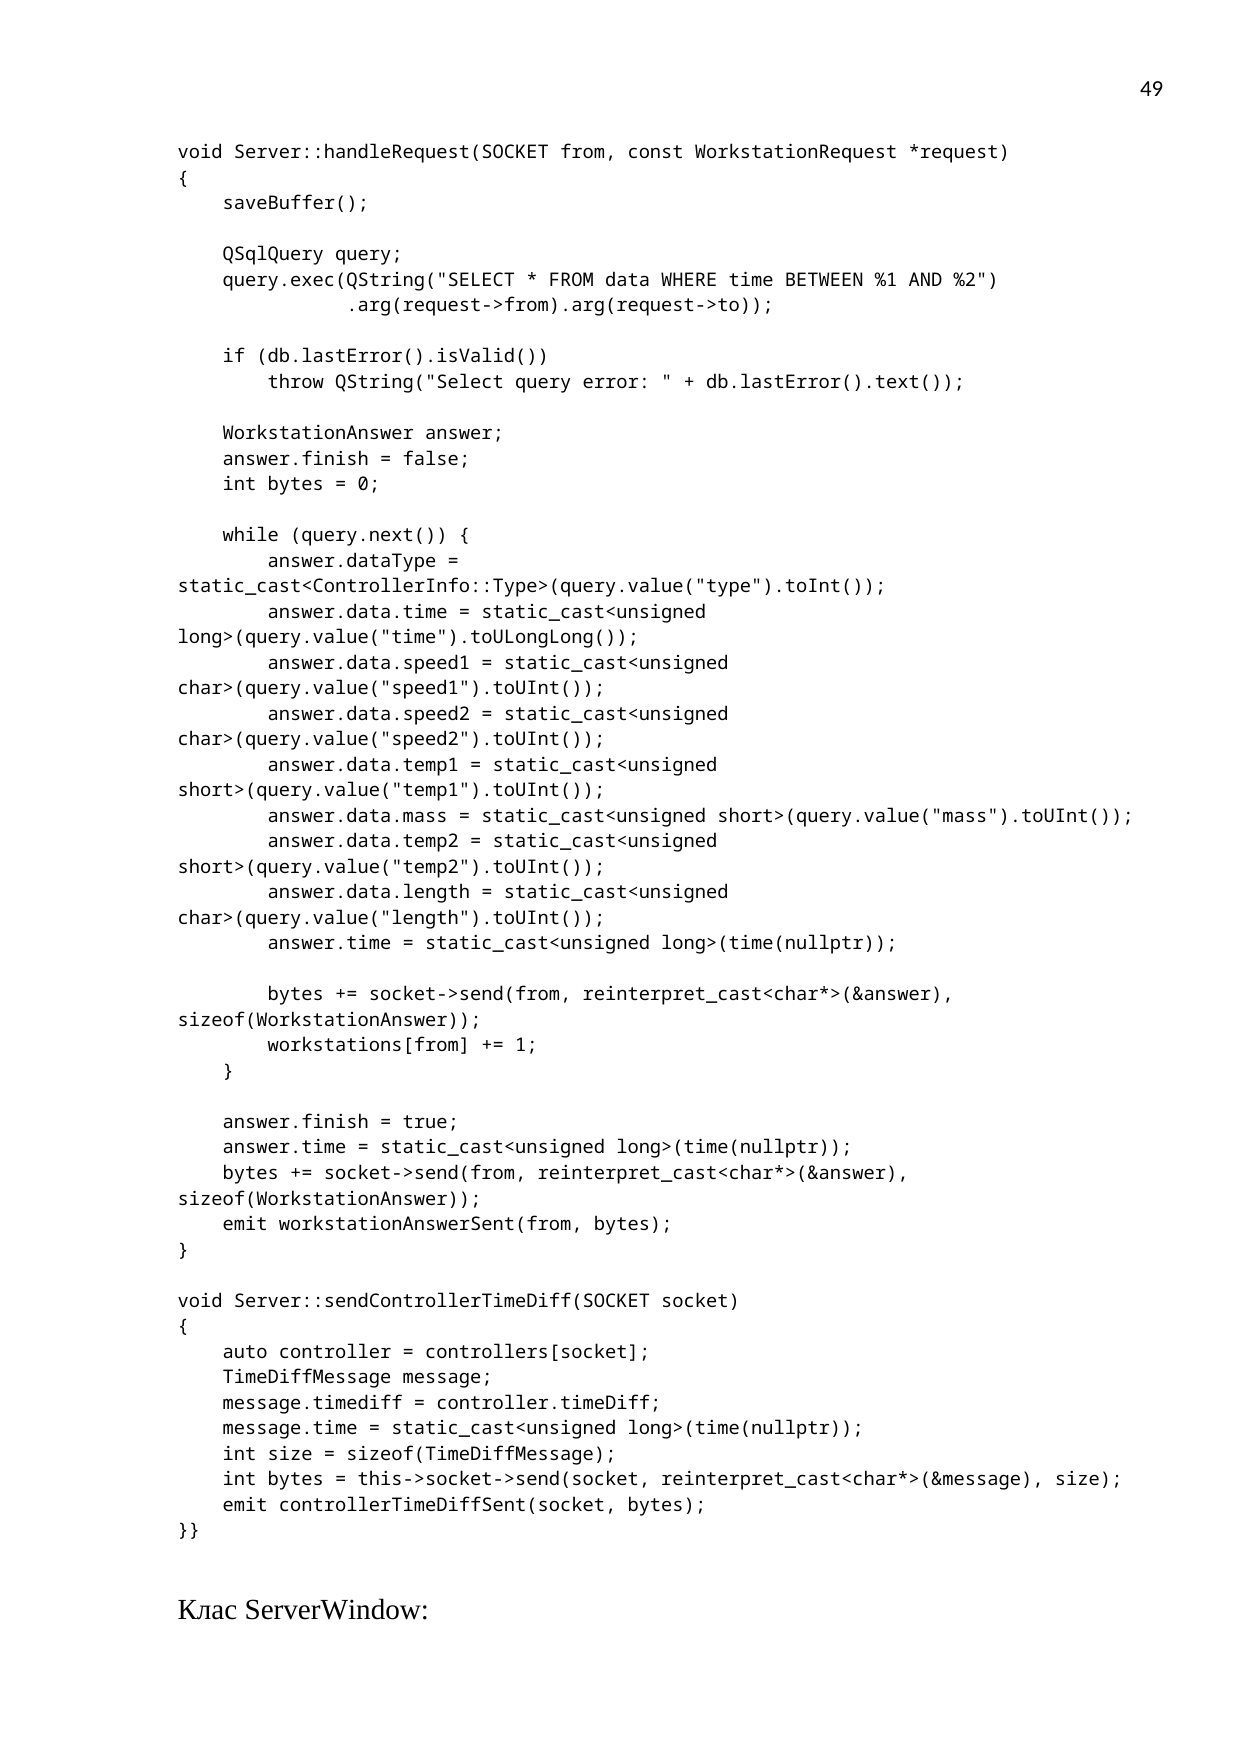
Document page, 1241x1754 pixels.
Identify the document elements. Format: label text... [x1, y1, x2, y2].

list { [177, 1312, 1152, 1338]
list answer.data.mass = static_cast<unsigned short>(query.value("mass").toUInt()); [177, 802, 1152, 828]
list auto controller = controllers[socket]; [177, 1338, 1152, 1363]
list TimeDiffMessage message; [177, 1363, 1152, 1389]
list message.timediff = controller.timeDiff; [177, 1389, 1152, 1414]
list answer.dataType = static_cast<ControllerInfo::Type>(query.value("type").toInt()); [177, 547, 1152, 598]
list answer.finish = false; [177, 445, 1152, 470]
list } [177, 1236, 1152, 1261]
list answer.data.length = static_cast<unsigned char>(query.value("length").toUInt()); [177, 879, 1152, 930]
list .arg(request->from).arg(request->to)); [177, 292, 1152, 317]
list answer.data.temp1 = static_cast<unsigned short>(query.value("temp1").toUInt()); [177, 751, 1152, 802]
list emit controllerTimeDiffSent(socket, bytes); [177, 1491, 1152, 1517]
list bytes += socket->send(from, reinterpret_cast<char*>(&answer), sizeof(WorkstationAnswer)); [177, 981, 1152, 1032]
list { [177, 164, 1152, 189]
list emit workstationAnswerSent(from, bytes); [177, 1210, 1152, 1236]
list void Server::sendControllerTimeDiff(SOCKET socket) [177, 1287, 1152, 1312]
list answer.finish = true; [177, 1108, 1152, 1134]
list }} [177, 1517, 1152, 1542]
list void Server::handleRequest(SOCKET from, const WorkstationRequest *request) [177, 138, 1152, 164]
list int bytes = 0; [177, 470, 1152, 496]
list } [177, 1057, 1152, 1083]
list answer.data.temp2 = static_cast<unsigned short>(query.value("temp2").toUInt()); [177, 828, 1152, 879]
list workstations[from] += 1; [177, 1032, 1152, 1057]
list WorkstationAnswer answer; [177, 419, 1152, 445]
list answer.data.speed2 = static_cast<unsigned char>(query.value("speed2").toUInt()); [177, 700, 1152, 751]
list saveBuffer(); [177, 189, 1152, 215]
list if (db.lastError().isValid()) [177, 343, 1152, 368]
list throw QString("Select query error: " + db.lastError().text()); [177, 368, 1152, 394]
list answer.time = static_cast<unsigned long>(time(nullptr)); [177, 1134, 1152, 1159]
list answer.time = static_cast<unsigned long>(time(nullptr)); [177, 930, 1152, 955]
list bytes += socket->send(from, reinterpret_cast<char*>(&answer), sizeof(WorkstationAnswer)); [177, 1159, 1152, 1210]
list int size = sizeof(TimeDiffMessage); [177, 1440, 1152, 1466]
list query.exec(QString("SELECT * FROM data WHERE time BETWEEN %1 AND %2") [177, 266, 1152, 292]
list message.time = static_cast<unsigned long>(time(nullptr)); [177, 1414, 1152, 1440]
list answer.data.time = static_cast<unsigned long>(query.value("time").toULongLong()); [177, 598, 1152, 649]
list QSqlQuery query; [177, 241, 1152, 266]
list answer.data.speed1 = static_cast<unsigned char>(query.value("speed1").toUInt()); [177, 649, 1152, 700]
list while (query.next()) { [177, 521, 1152, 547]
list int bytes = this->socket->send(socket, reinterpret_cast<char*>(&message), size); [177, 1466, 1152, 1491]
list Клас ServerWindow: [177, 1592, 1152, 1626]
